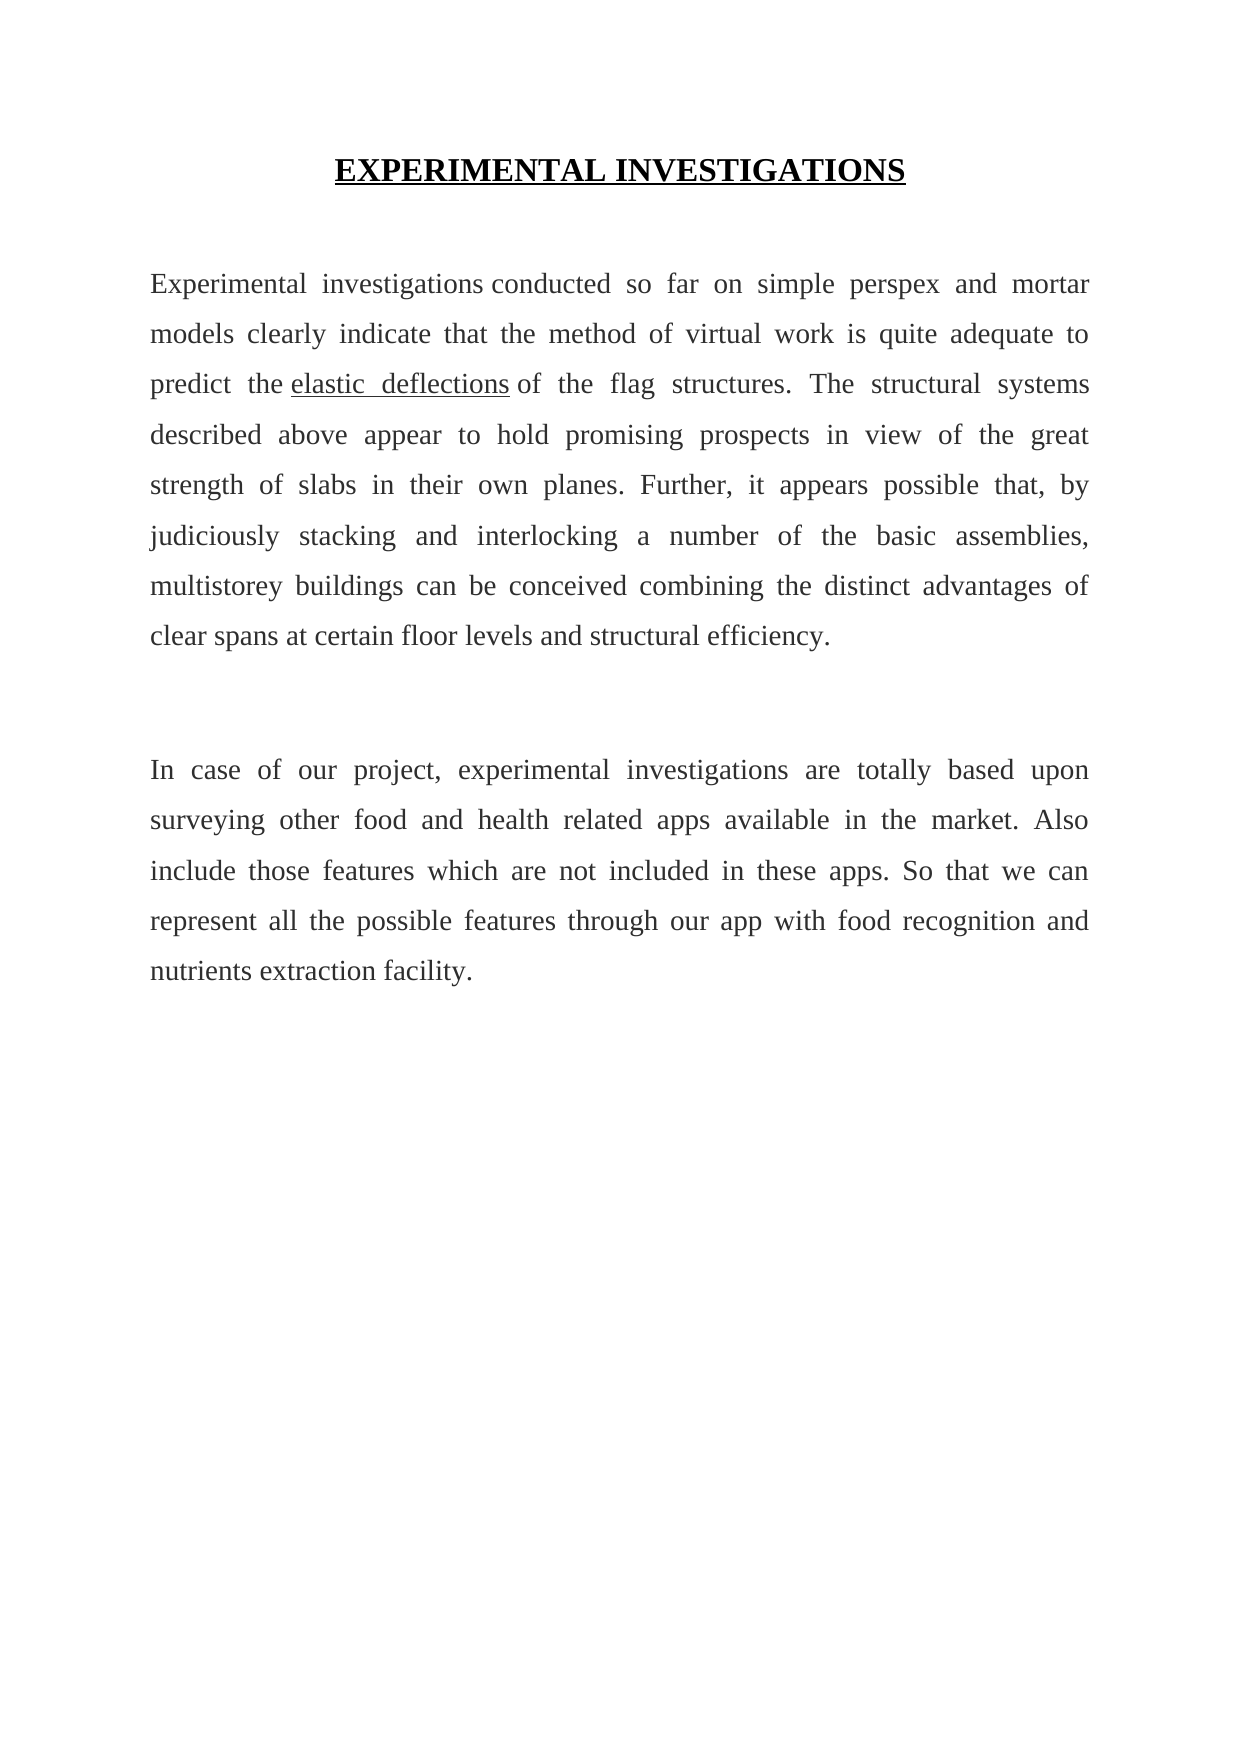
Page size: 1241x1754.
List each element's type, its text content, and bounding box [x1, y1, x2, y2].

text EXPERIMENTAL INVESTIGATIONS [150, 150, 1090, 188]
text In case of our project, experimental investigations are totally based upon surveying other food and health related apps available in the market. Also include those features which are not included in these apps. So that we can represent all the possible features through our app with food recognition and nutrients extraction facility. [150, 752, 1090, 987]
text Experimental investigations conducted so far on simple perspex and mortar models clearly indicate that the method of virtual work is quite adequate to predict the elastic deflections of the flag structures. The structural systems described above appear to hold promising prospects in view of the great strength of slabs in their own planes. Further, it appears possible that, by judiciously stacking and interlocking a number of the basic assemblies, multistorey buildings can be conceived combining the distinct advantages of clear spans at certain floor levels and structural efficiency. [150, 266, 1090, 652]
